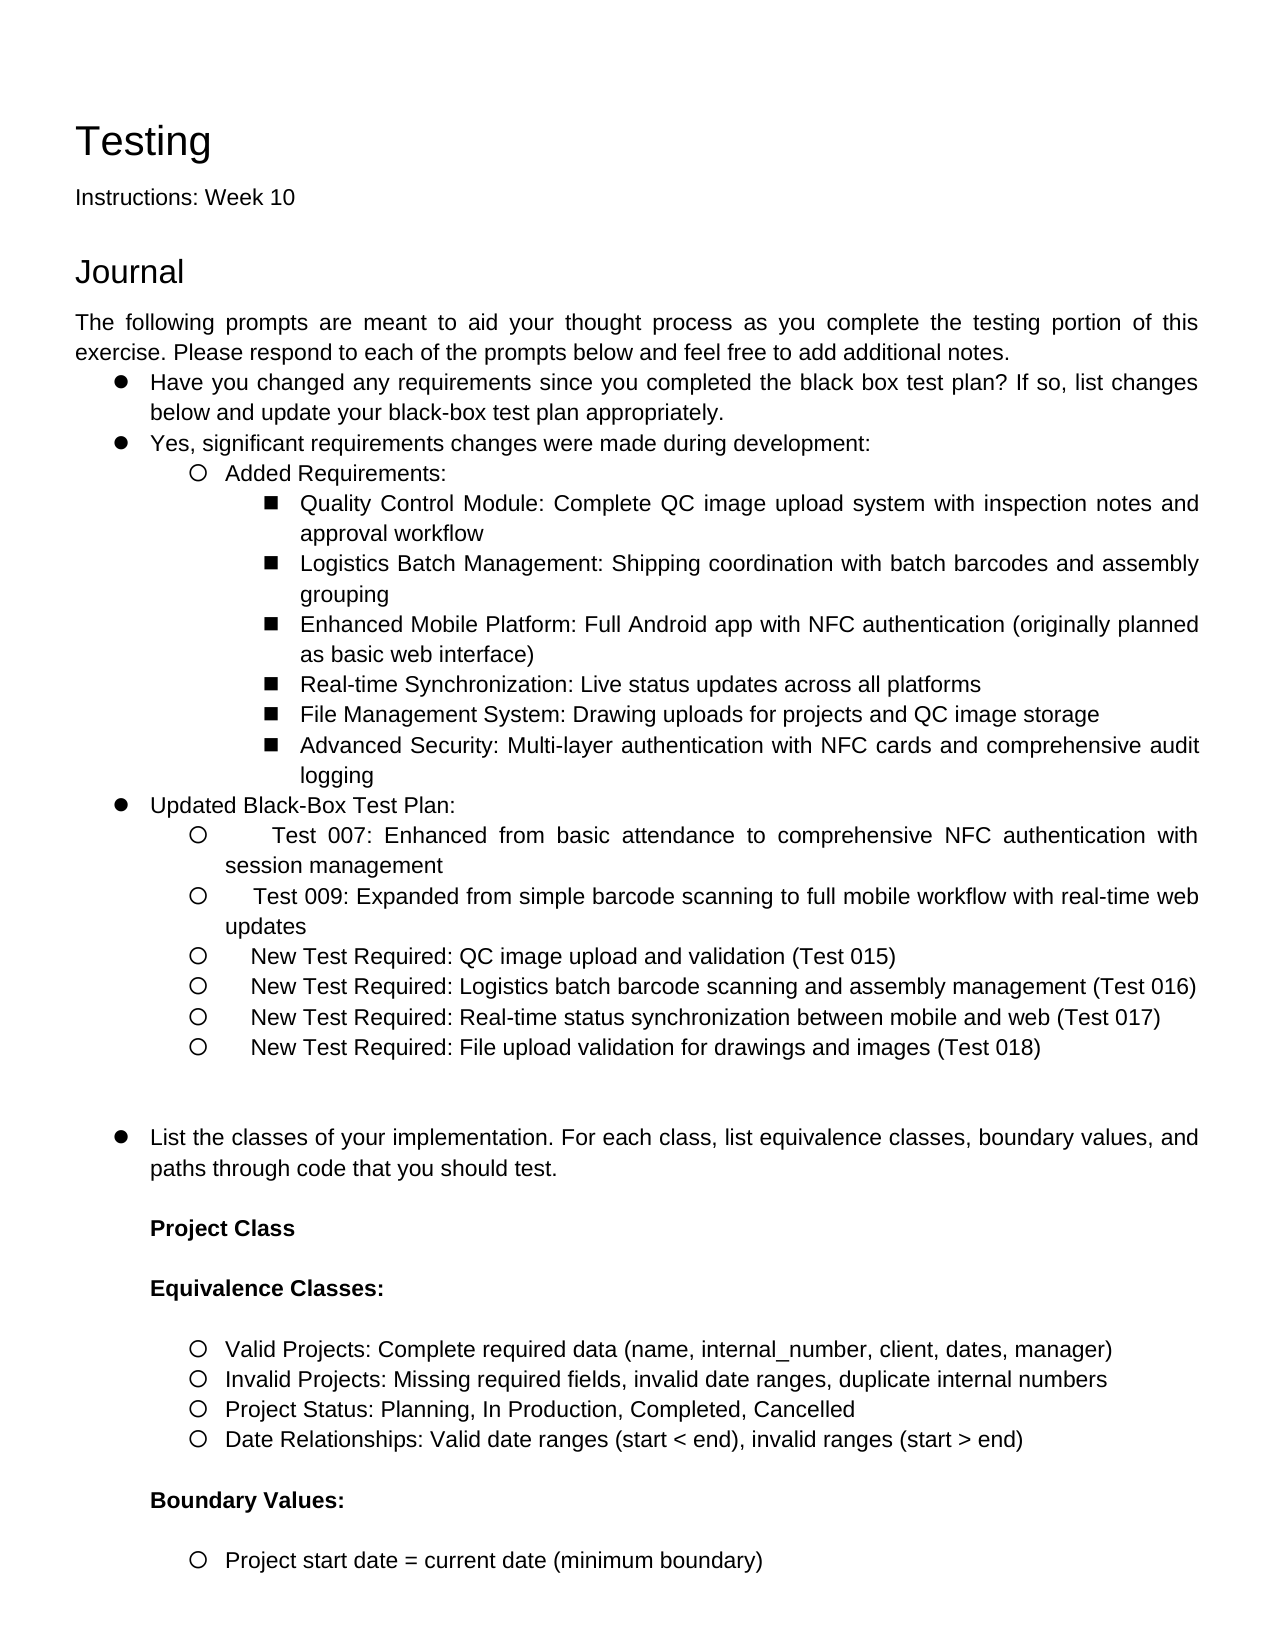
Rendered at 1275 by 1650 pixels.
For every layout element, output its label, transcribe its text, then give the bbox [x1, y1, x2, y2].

list Advanced Security: Multi-layer authentication with NFC cards and comprehensive audit logging [262, 732, 1200, 788]
text Project Class [150, 1215, 1200, 1241]
text The following prompts are meant to aid your thought process as you complete the testing portion of this exercise. Please respond to each of the prompts below and feel free to add additional notes. [75, 309, 1200, 365]
list New Test Required: Real-time status synchronization between mobile and web (Test 017) [187, 1003, 1200, 1030]
list Added Requirements: [187, 460, 1200, 486]
list Yes, significant requirements changes were made during development: [112, 429, 1200, 456]
list Valid Projects: Complete required data (name, internal_number, client, dates, manager) [187, 1336, 1200, 1362]
text Boundary Values: [150, 1487, 1200, 1513]
list Have you changed any requirements since you completed the black box test plan? If so, list changes below and update your black-box test plan appropriately. [112, 369, 1200, 426]
list Project Status: Planning, In Production, Completed, Cancelled [187, 1396, 1200, 1422]
list Test 009: Expanded from simple barcode scanning to full mobile workflow with real-time web updates [187, 883, 1200, 939]
list Date Relationships: Valid date ranges (start < end), invalid ranges (start > end) [187, 1426, 1200, 1453]
text Equivalence Classes: [150, 1275, 1200, 1302]
list File Management System: Drawing uploads for projects and QC image storage [262, 701, 1200, 728]
list Project start date = current date (minimum boundary) [187, 1547, 1200, 1573]
list New Test Required: Logistics batch barcode scanning and assembly management (Test 016) [187, 973, 1200, 999]
text Instructions: Week 10 [75, 184, 1200, 211]
list Updated Black-Box Test Plan: [112, 792, 1200, 818]
list Enhanced Mobile Platform: Full Android app with NFC authentication (originally planned as basic web interface) [262, 611, 1200, 667]
list Logistics Batch Management: Shipping coordination with batch barcodes and assembly grouping [262, 550, 1200, 607]
list List the classes of your implementation. For each class, list equivalence classes, boundary values, and paths through code that you should test. [112, 1124, 1200, 1181]
list Quality Control Module: Complete QC image upload system with inspection notes and approval workflow [262, 490, 1200, 546]
list Real-time Synchronization: Live status updates across all platforms [262, 671, 1200, 697]
subtitle Journal [75, 252, 1200, 290]
list Test 007: Enhanced from basic attendance to comprehensive NFC authentication with session management [187, 822, 1200, 879]
list New Test Required: File upload validation for drawings and images (Test 018) [187, 1034, 1200, 1060]
subtitle Testing [75, 117, 1200, 164]
list New Test Required: QC image upload and validation (Test 015) [187, 943, 1200, 969]
list Invalid Projects: Missing required fields, invalid date ranges, duplicate internal numbers [187, 1366, 1200, 1392]
